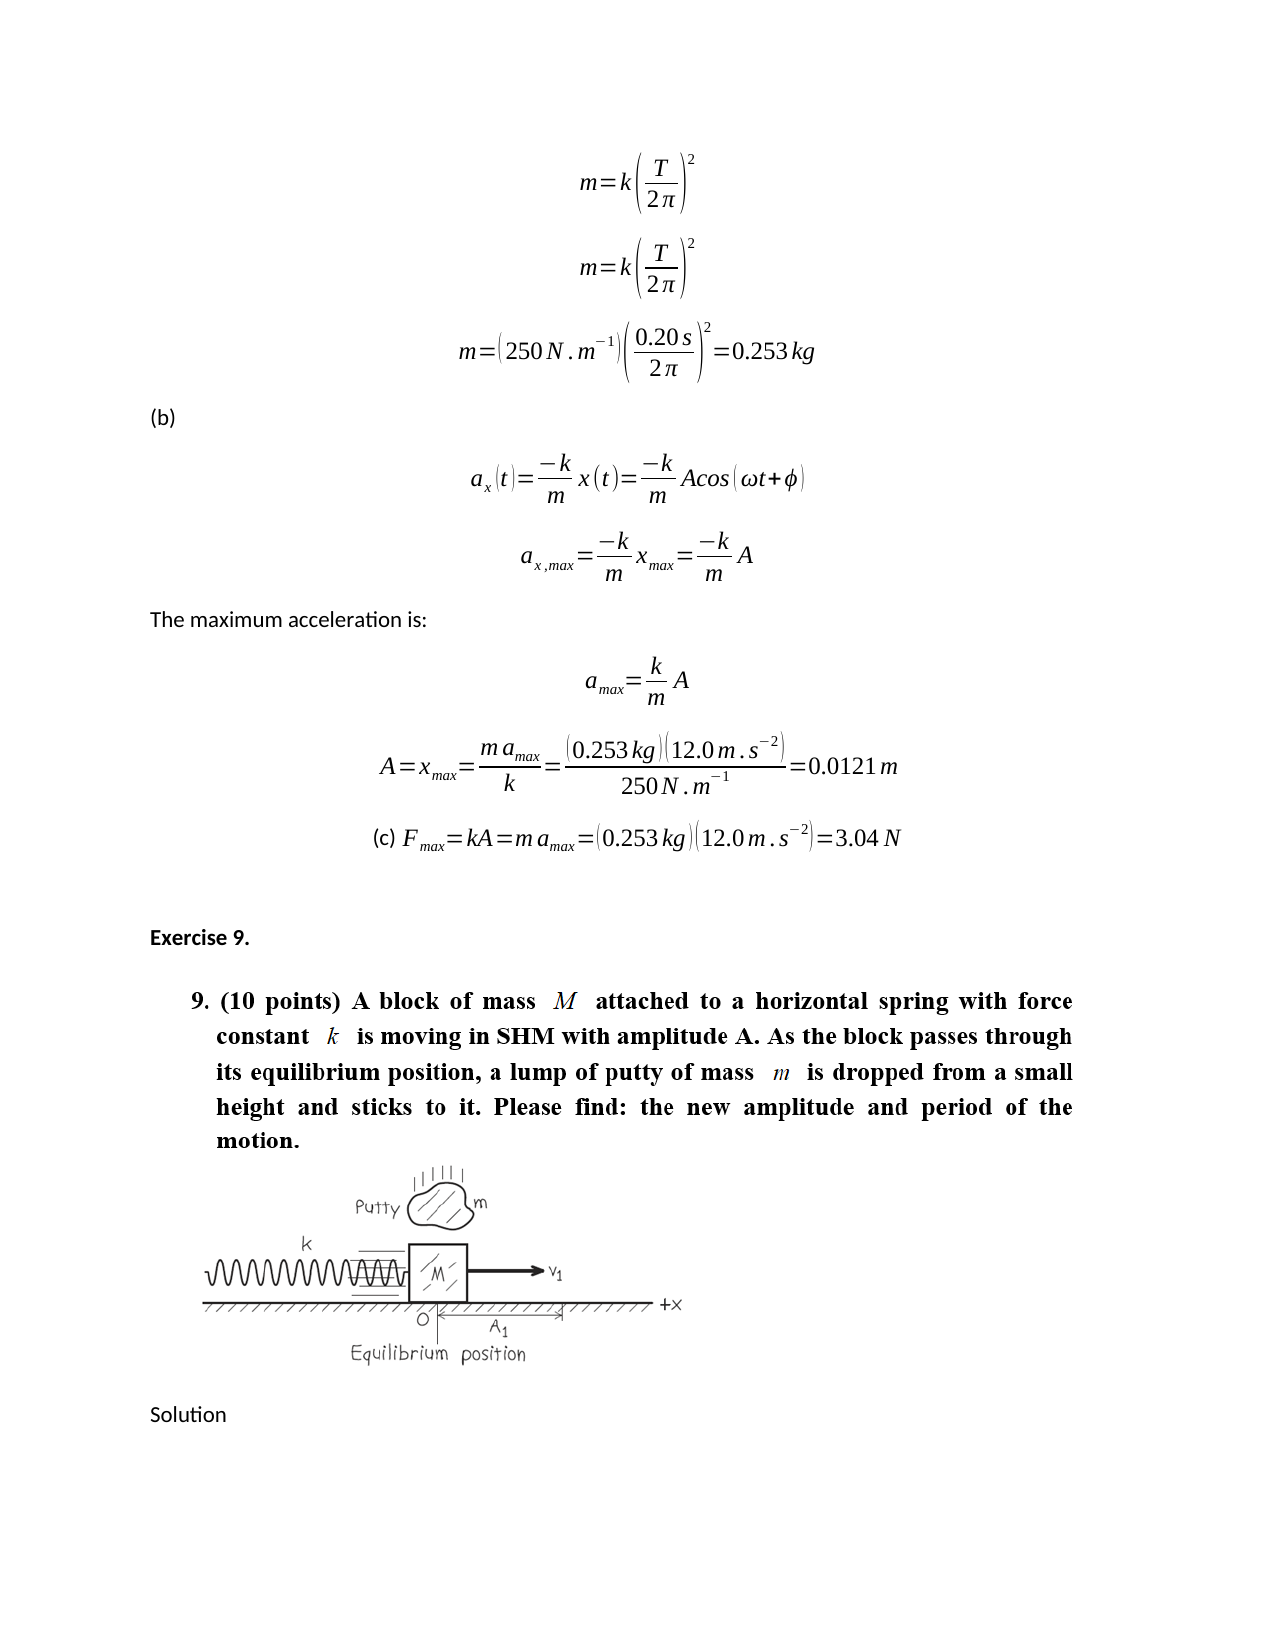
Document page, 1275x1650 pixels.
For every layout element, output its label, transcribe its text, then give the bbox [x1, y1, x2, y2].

text Exercise 9. [150, 923, 1125, 951]
text (b) [150, 403, 1125, 431]
text The maximum acceleration is: [150, 606, 1125, 634]
text Solution [150, 1400, 1125, 1428]
picture [150, 971, 1125, 1379]
text (c) [150, 818, 1125, 855]
